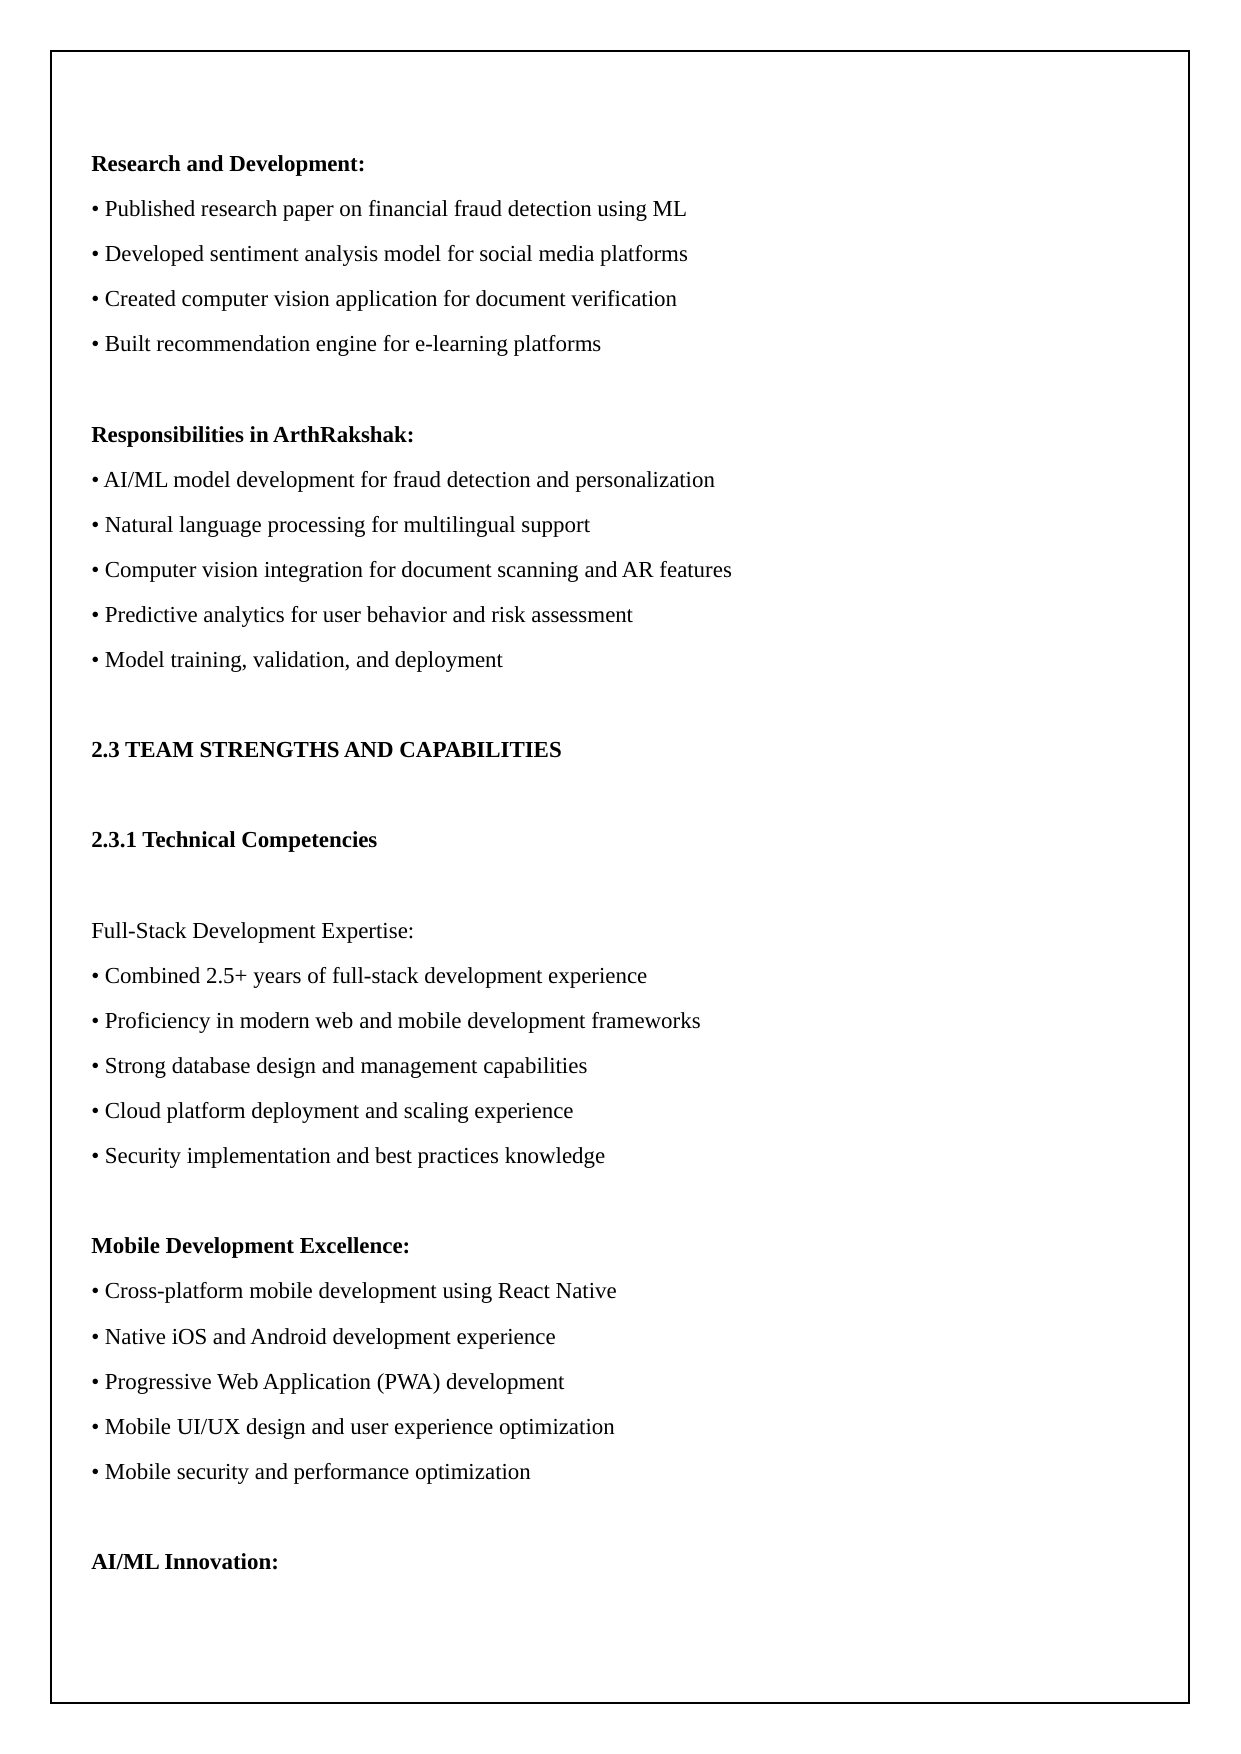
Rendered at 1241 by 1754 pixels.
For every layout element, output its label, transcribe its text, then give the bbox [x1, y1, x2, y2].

text Mobile Development Excellence: [91, 1232, 1154, 1259]
text • Model training, validation, and deployment [91, 646, 1154, 672]
text • Published research paper on financial fraud detection using ML [91, 195, 1154, 221]
text • Created computer vision application for document verification [91, 285, 1154, 312]
text • Cloud platform deployment and scaling experience [91, 1097, 1154, 1123]
text Responsibilities in ArthRakshak: [91, 421, 1154, 447]
text • Combined 2.5+ years of full-stack development experience [91, 962, 1154, 988]
text Research and Development: [91, 150, 1154, 176]
text • Built recommendation engine for e-learning platforms [91, 330, 1154, 357]
text • Predictive analytics for user behavior and risk assessment [91, 601, 1154, 627]
text • Computer vision integration for document scanning and AR features [91, 556, 1154, 582]
text • Natural language processing for multilingual support [91, 511, 1154, 537]
text • Native iOS and Android development experience [91, 1323, 1154, 1349]
text • Progressive Web Application (PWA) development [91, 1368, 1154, 1394]
text • Developed sentiment analysis model for social media platforms [91, 240, 1154, 267]
text 2.3 TEAM STRENGTHS AND CAPABILITIES [91, 736, 1154, 763]
text • Security implementation and best practices knowledge [91, 1142, 1154, 1169]
text • Cross-platform mobile development using React Native [91, 1278, 1154, 1304]
text Full-Stack Development Expertise: [91, 917, 1154, 943]
text • Mobile security and performance optimization [91, 1458, 1154, 1484]
text 2.3.1 Technical Competencies [91, 827, 1154, 853]
text • AI/ML model development for fraud detection and personalization [91, 466, 1154, 492]
text • Strong database design and management capabilities [91, 1052, 1154, 1078]
text • Mobile UI/UX design and user experience optimization [91, 1413, 1154, 1439]
text • Proficiency in modern web and mobile development frameworks [91, 1007, 1154, 1033]
text AI/ML Innovation: [91, 1548, 1154, 1574]
